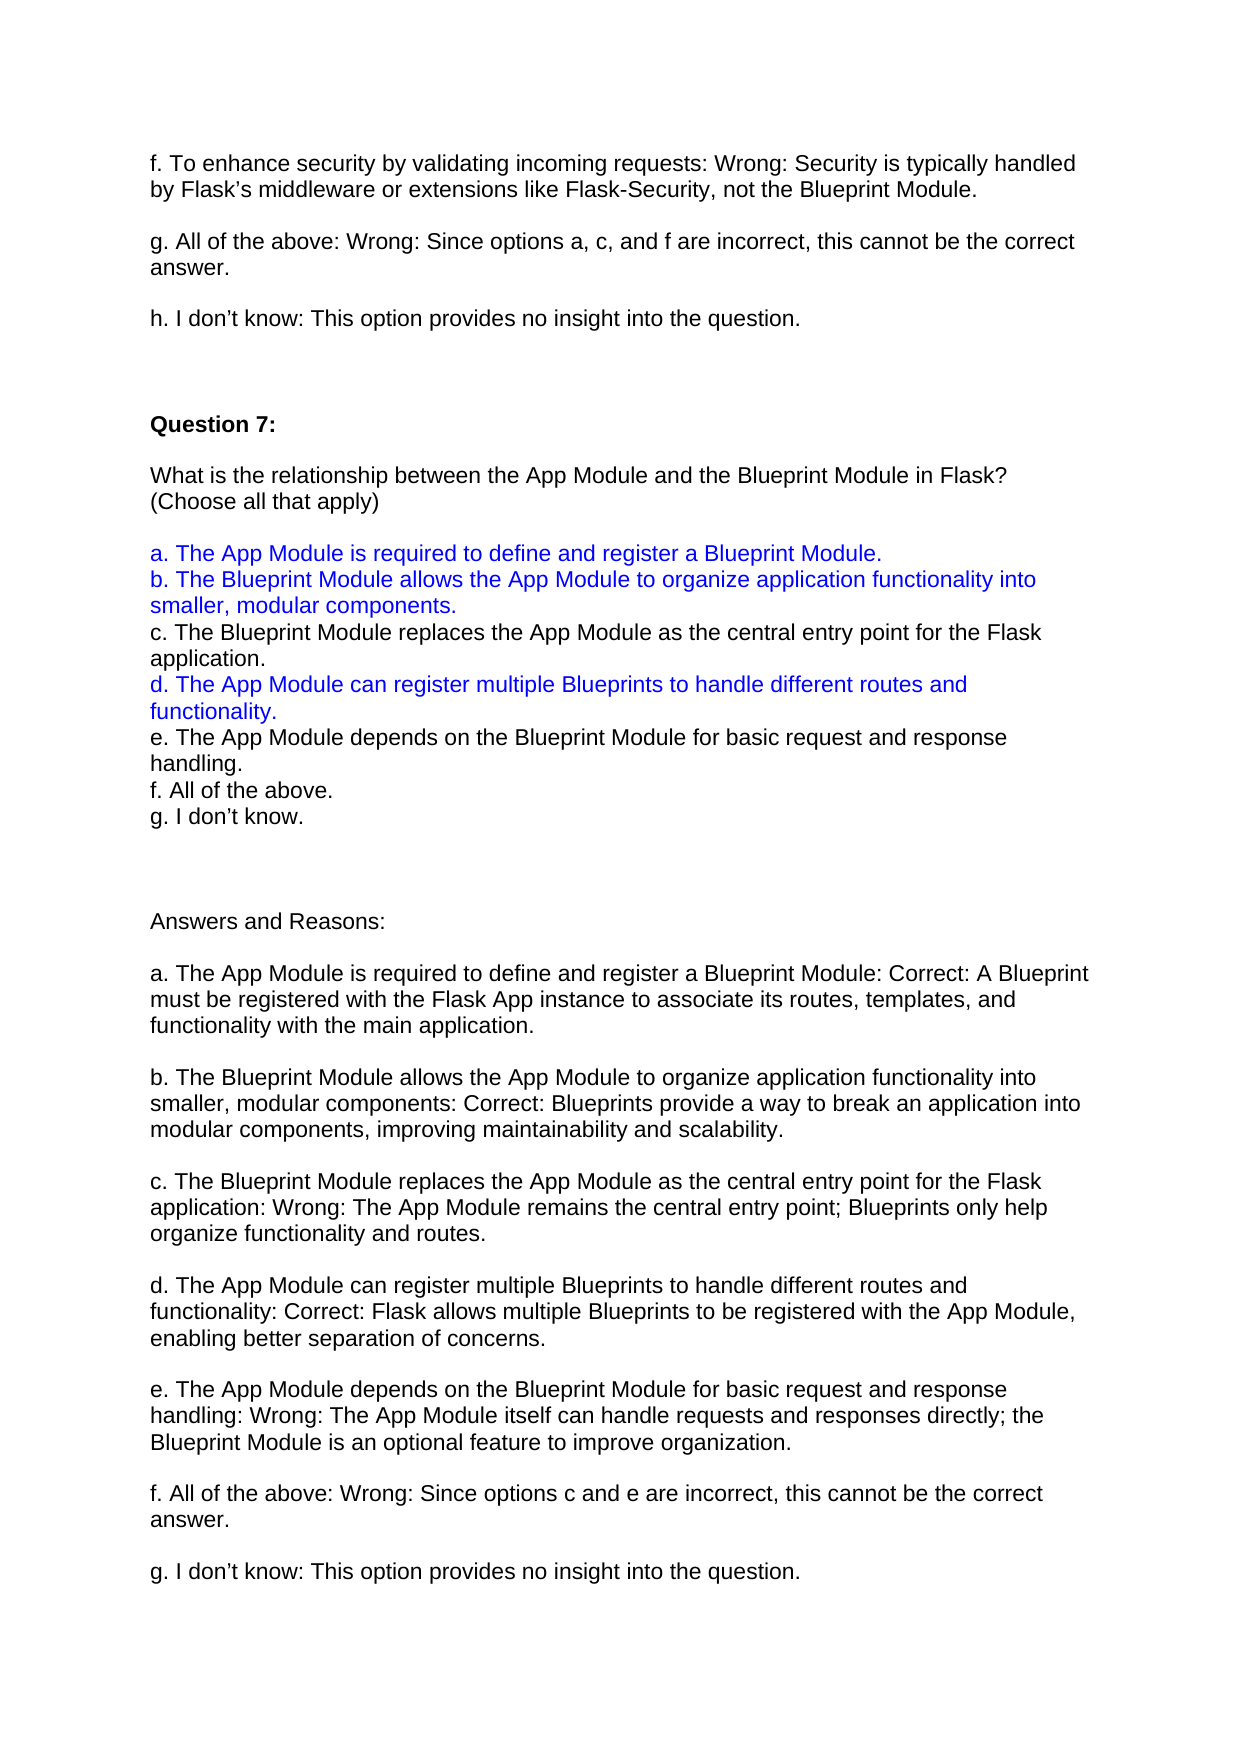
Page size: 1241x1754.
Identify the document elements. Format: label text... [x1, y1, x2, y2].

text f. To enhance security by validating incoming requests: Wrong: Security is typically handled by Flask’s middleware or extensions like Flask-Security, not the Blueprint Module. [150, 150, 1090, 203]
text f. All of the above: Wrong: Since options c and e are incorrect, this cannot be the correct answer. [150, 1480, 1090, 1533]
text g. I don’t know: This option provides no insight into the question. [150, 1558, 1090, 1584]
text Question 7: [150, 411, 1090, 437]
text What is the relationship between the App Module and the Blueprint Module in Flask? (Choose all that apply) [150, 462, 1090, 514]
text g. All of the above: Wrong: Since options a, c, and f are incorrect, this cannot be the correct answer. [150, 228, 1090, 280]
text Answers and Reasons: [150, 908, 1090, 934]
text e. The App Module depends on the Blueprint Module for basic request and response handling: Wrong: The App Module itself can handle requests and responses directly; the Blueprint Module is an optional feature to improve organization. [150, 1376, 1090, 1455]
text a. The App Module is required to define and register a Blueprint Module. b. The Blueprint Module allows the App Module to organize application functionality into smaller, modular components. c. The Blueprint Module replaces the App Module as the central entry point for the Flask application. d. The App Module can register multiple Blueprints to handle different routes and functionality. e. The App Module depends on the Blueprint Module for basic request and response handling. f. All of the above. g. I don’t know. [150, 539, 1090, 829]
text d. The App Module can register multiple Blueprints to handle different routes and functionality: Correct: Flask allows multiple Blueprints to be registered with the App Module, enabling better separation of concerns. [150, 1272, 1090, 1351]
text b. The Blueprint Module allows the App Module to organize application functionality into smaller, modular components: Correct: Blueprints provide a way to break an application into modular components, improving maintainability and scalability. [150, 1064, 1090, 1143]
text h. I don’t know: This option provides no insight into the question. [150, 305, 1090, 332]
text c. The Blueprint Module replaces the App Module as the central entry point for the Flask application: Wrong: The App Module remains the central entry point; Blueprints only help organize functionality and routes. [150, 1168, 1090, 1247]
text a. The App Module is required to define and register a Blueprint Module: Correct: A Blueprint must be registered with the Flask App instance to associate its routes, templates, and functionality with the main application. [150, 959, 1090, 1039]
